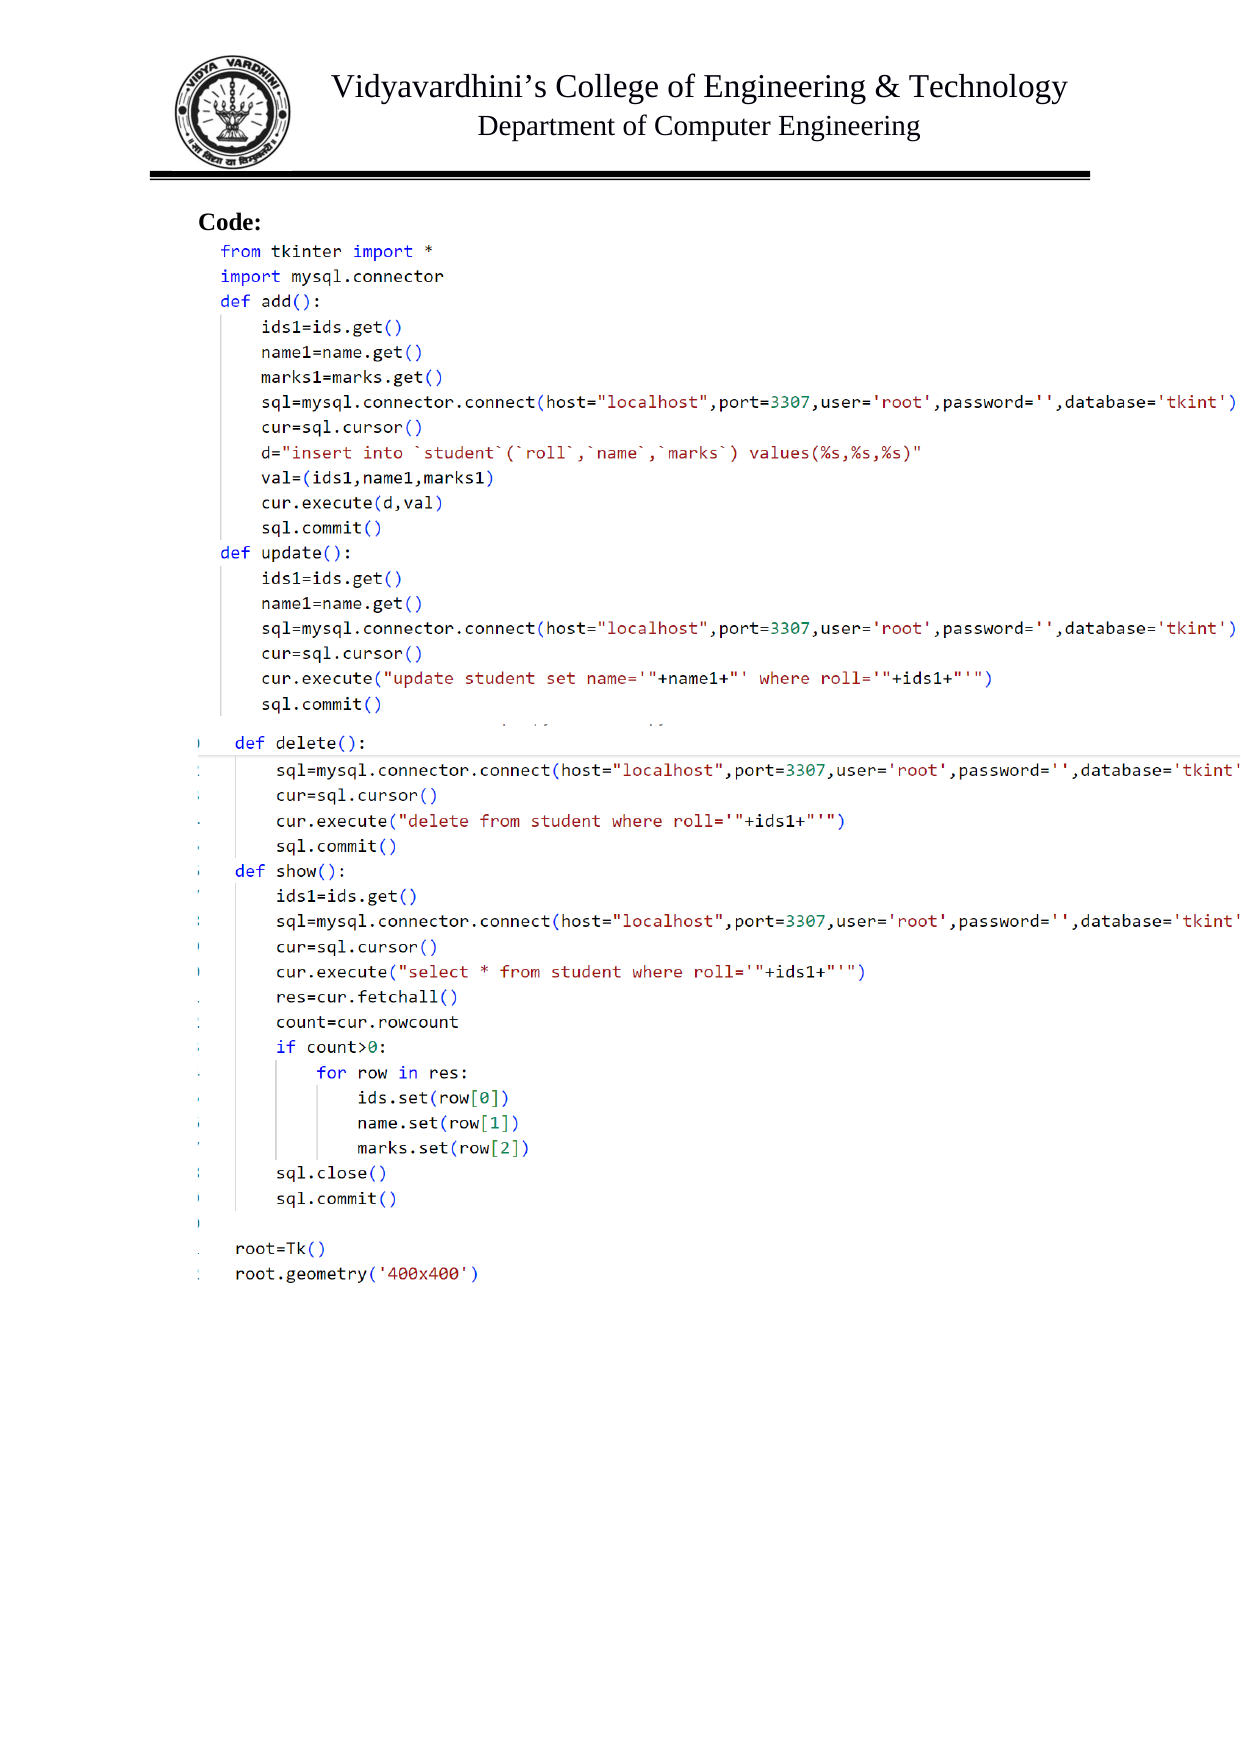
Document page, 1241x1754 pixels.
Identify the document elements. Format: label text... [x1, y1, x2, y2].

picture [172, 54, 292, 171]
picture [197, 245, 1241, 716]
subtitle Code: [150, 207, 1192, 236]
picture [197, 724, 1241, 1293]
